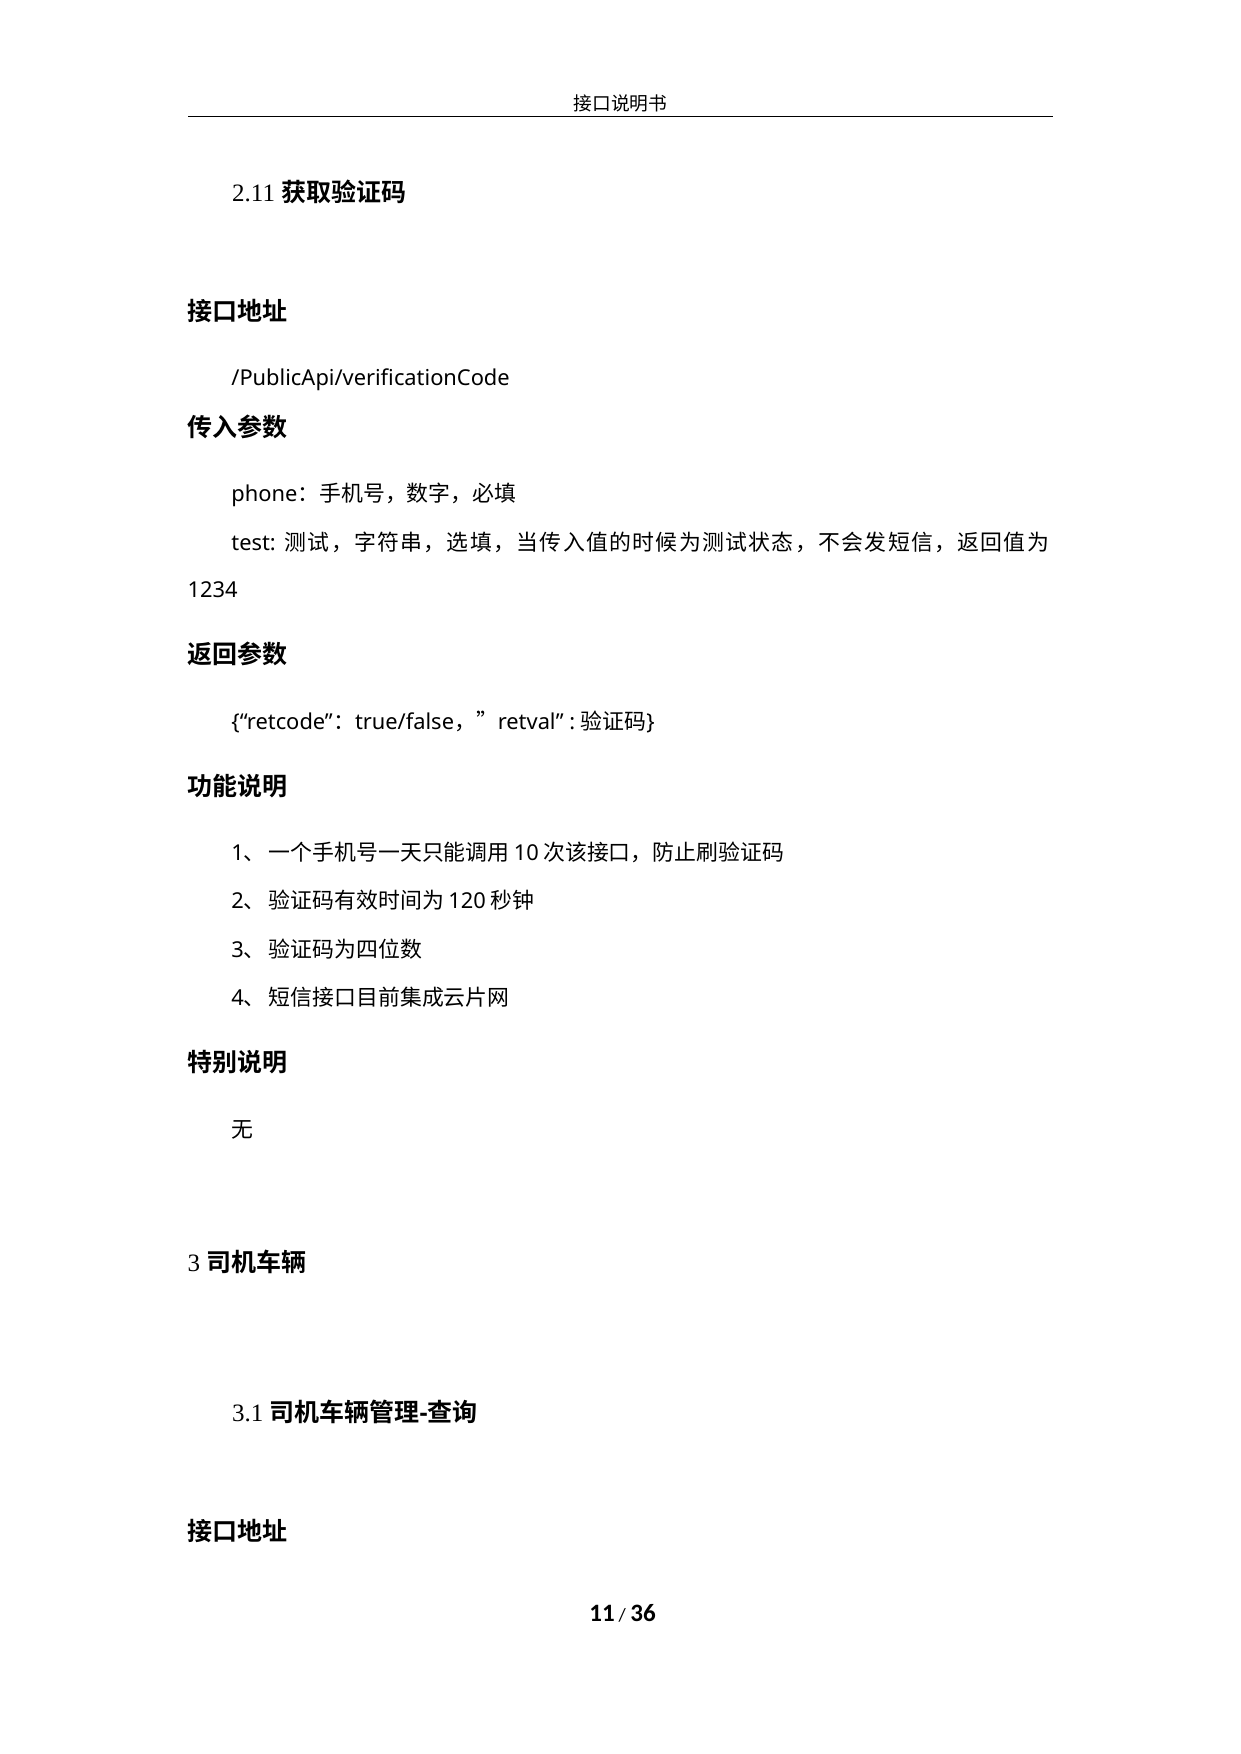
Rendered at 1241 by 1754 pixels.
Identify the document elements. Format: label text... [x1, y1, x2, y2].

text {“retcode”：true/false，”retval” : 验证码} [187, 703, 1053, 736]
list 一个手机号一天只能调用10次该接口，防止刷验证码 [231, 835, 1053, 867]
list 短信接口目前集成云片网 [231, 980, 1053, 1012]
text 无 [187, 1111, 1053, 1144]
text 传入参数 [187, 393, 1053, 458]
text /PublicApi/verificationCode [187, 360, 1053, 393]
subtitle 司机车辆 [187, 1228, 1053, 1293]
subtitle 获取验证码 [232, 158, 1053, 223]
text 接口地址 [187, 1497, 1053, 1562]
text phone：手机号，数字，必填 [187, 476, 1053, 508]
text 接口地址 [187, 277, 1053, 342]
subtitle 司机车辆管理-查询 [232, 1378, 1053, 1443]
list 验证码有效时间为120秒钟 [231, 883, 1053, 916]
text test: 测试，字符串，选填，当传入值的时候为测试状态，不会发短信，返回值为1234 [187, 524, 1053, 605]
text 功能说明 [187, 752, 1053, 817]
text 返回参数 [187, 620, 1053, 685]
text 特别说明 [187, 1028, 1053, 1093]
list 验证码为四位数 [231, 932, 1053, 964]
